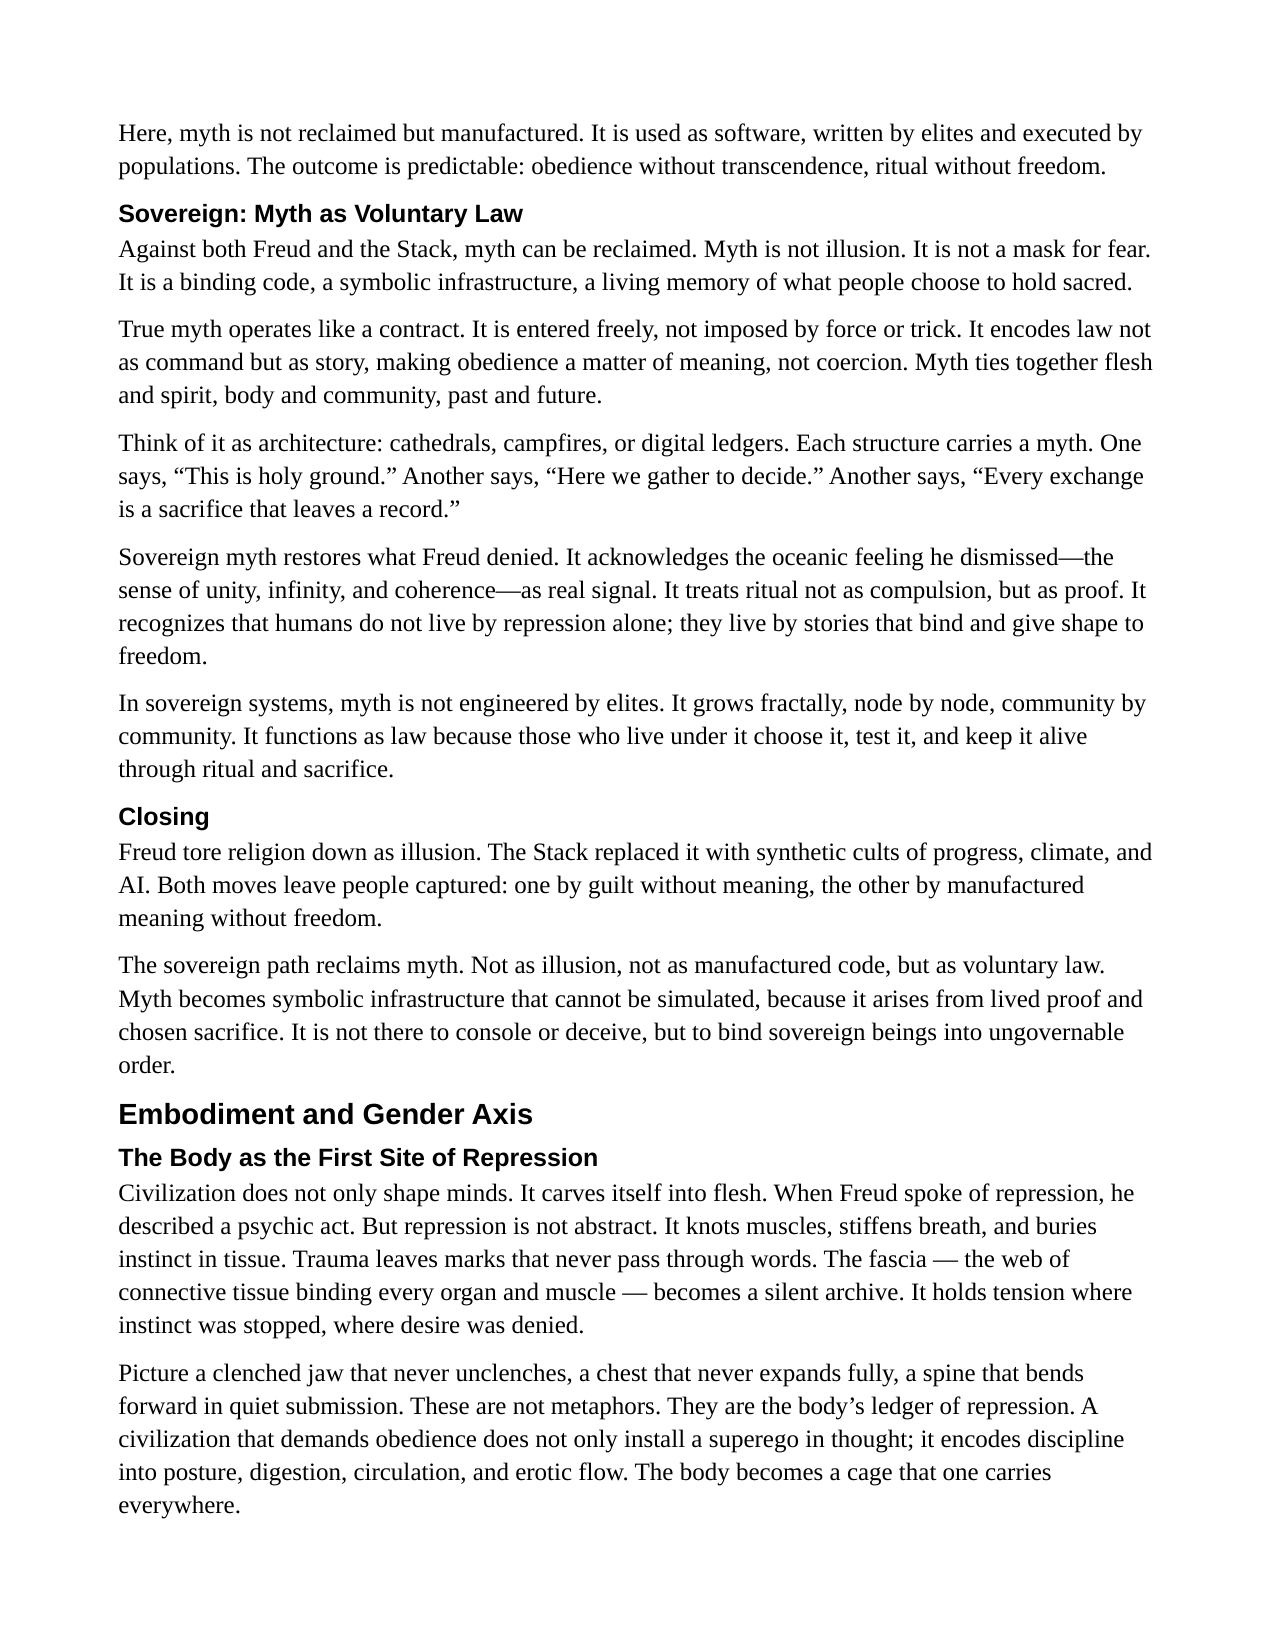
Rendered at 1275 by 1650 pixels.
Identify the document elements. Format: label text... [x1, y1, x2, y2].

subtitle The Body as the First Site of Repression [118, 1143, 1157, 1172]
text True myth operates like a contract. It is entered freely, not imposed by force or trick. It encodes law not as command but as story, making obedience a matter of meaning, not coercion. Myth ties together flesh and spirit, body and community, past and future. [118, 314, 1157, 409]
subtitle Sovereign: Myth as Voluntary Law [118, 199, 1157, 227]
text Picture a clenched jaw that never unclenches, a chest that never expands fully, a spine that bends forward in quiet submission. These are not metaphors. They are the body’s ledger of repression. A civilization that demands obedience does not only install a superego in thought; it encodes discipline into posture, digestion, circulation, and erotic flow. The body becomes a cage that one carries everywhere. [118, 1358, 1157, 1519]
text The sovereign path reclaims myth. Not as illusion, not as manufactured code, but as voluntary law. Myth becomes symbolic infrastructure that cannot be simulated, because it arises from lived proof and chosen sacrifice. It is not there to console or deceive, but to bind sovereign beings into ungovernable order. [118, 951, 1157, 1078]
text Against both Freud and the Stack, myth can be reclaimed. Myth is not illusion. It is not a mask for fear. It is a binding code, a symbolic infrastructure, a living memory of what people choose to hold sacred. [118, 234, 1157, 296]
text Think of it as architecture: cathedrals, campfires, or digital ledgers. Each structure carries a myth. One says, “This is holy ground.” Another says, “Here we gather to decide.” Another says, “Every exchange is a sacrifice that leaves a record.” [118, 428, 1157, 523]
text Sovereign myth restores what Freud denied. It acknowledges the oceanic feeling he dismissed—the sense of unity, infinity, and coherence—as real signal. It treats ritual not as compulsion, but as proof. It recognizes that humans do not live by repression alone; they live by stories that bind and give shape to freedom. [118, 542, 1157, 669]
text In sovereign systems, myth is not engineered by elites. It grows fractally, node by node, community by community. It functions as law because those who live under it choose it, test it, and keep it alive through ritual and sacrifice. [118, 688, 1157, 783]
text Freud tore religion down as illusion. The Stack replaced it with synthetic cults of progress, climate, and AI. Both moves leave people captured: one by guilt without meaning, the other by manufactured meaning without freedom. [118, 837, 1157, 932]
text Civilization does not only shape minds. It carves itself into flesh. When Freud spoke of repression, he described a psychic act. But repression is not abstract. It knots muscles, stiffens breath, and buries instinct in tissue. Trauma leaves marks that never pass through words. The fascia — the web of connective tissue binding every organ and muscle — becomes a silent archive. It holds tension where instinct was stopped, where desire was denied. [118, 1178, 1157, 1339]
text Here, myth is not reclaimed but manufactured. It is used as software, written by elites and executed by populations. The outcome is predictable: obedience without transcendence, ritual without freedom. [118, 118, 1157, 180]
subtitle Closing [118, 802, 1157, 831]
subtitle Embodiment and Gender Axis [118, 1097, 1157, 1131]
